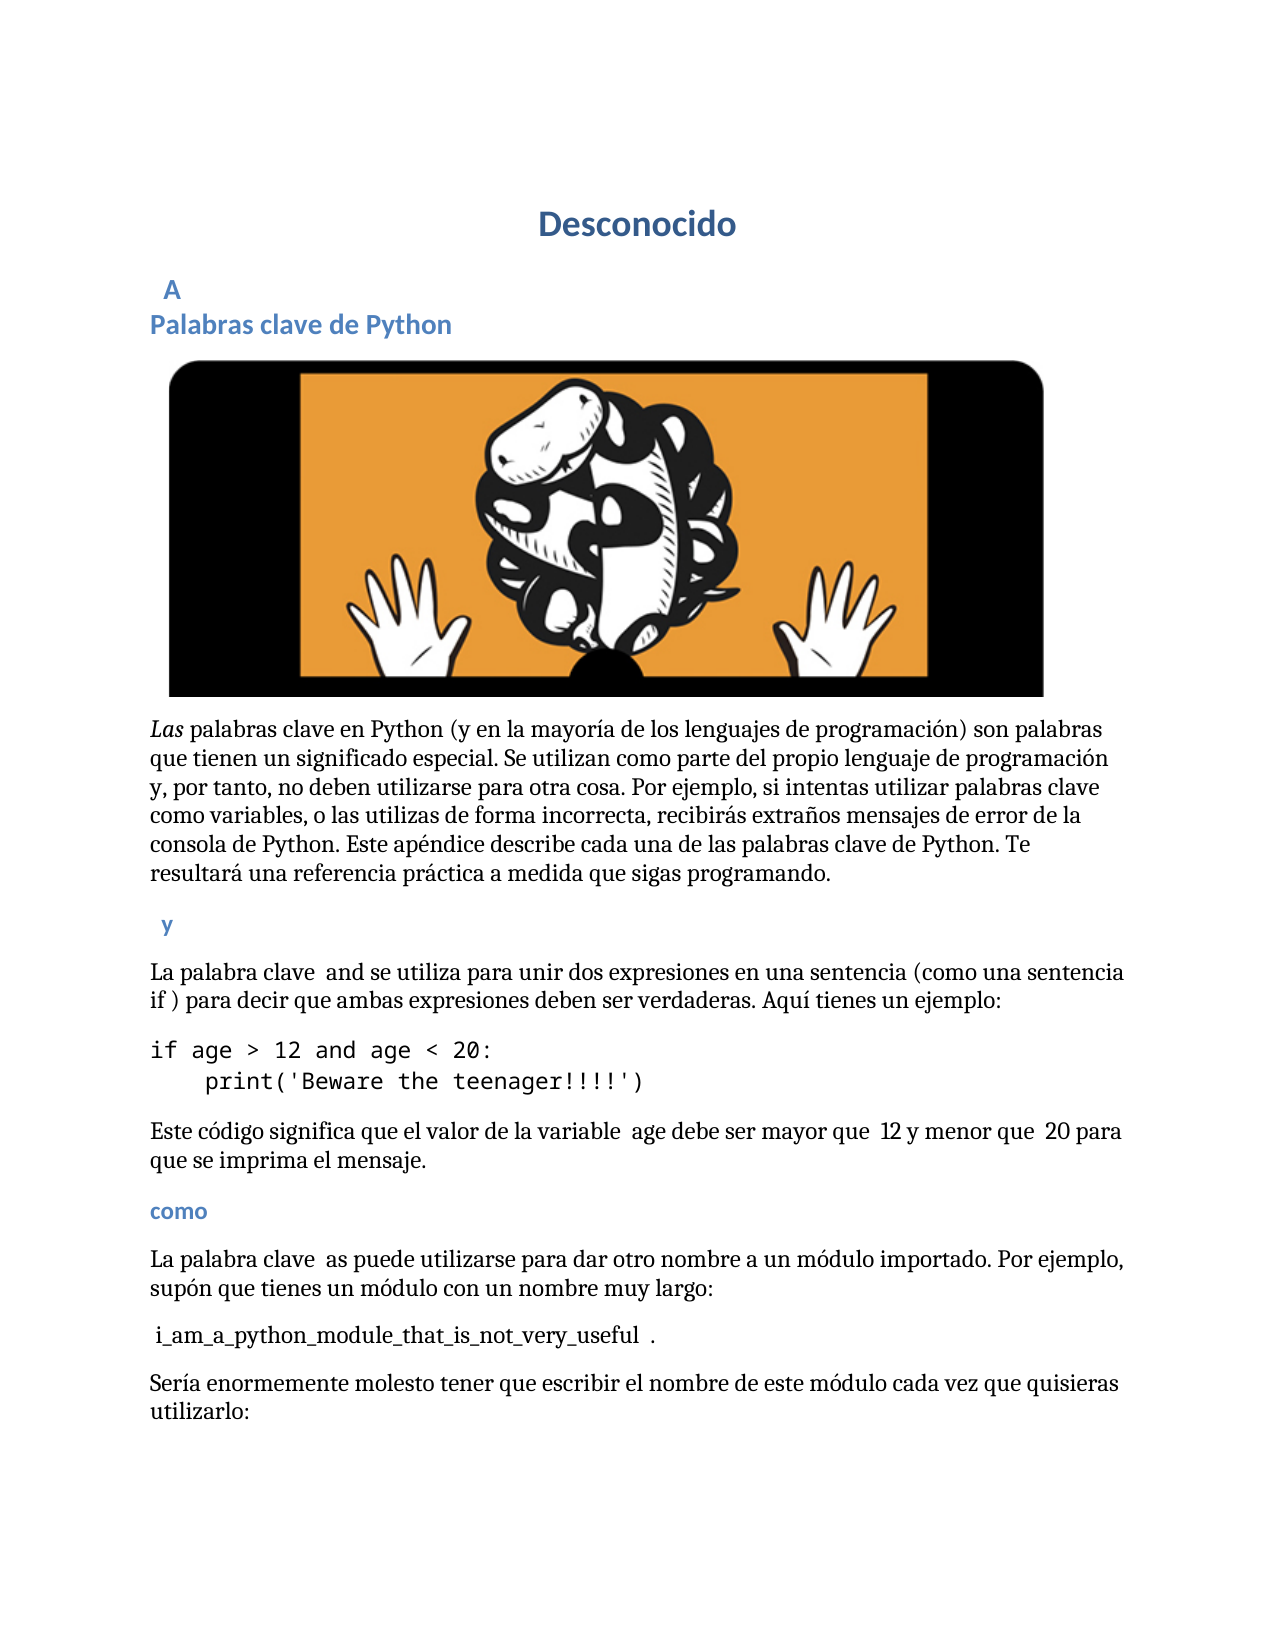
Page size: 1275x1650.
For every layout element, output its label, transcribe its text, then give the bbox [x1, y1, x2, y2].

title Desconocido [150, 200, 1125, 246]
text Las palabras clave en Python (y en la mayoría de los lenguajes de programación) son palabras que tienen un significado especial. Se utilizan como parte del propio lenguaje de programación y, por tanto, no deben utilizarse para otra cosa. Por ejemplo, si intentas utilizar palabras clave como variables, o las utilizas de forma incorrecta, recibirás extraños mensajes de error de la consola de Python. Este apéndice describe cada una de las palabras clave de Python. Te resultará una referencia práctica a medida que sigas programando. [150, 715, 1125, 887]
text La palabra clave and se utiliza para unir dos expresiones en una sentencia (como una sentencia if ) para decir que ambas expresiones deben ser verdaderas. Aquí tienes un ejemplo: [150, 958, 1125, 1015]
picture [168, 360, 1044, 697]
text La palabra clave as puede utilizarse para dar otro nombre a un módulo importado. Por ejemplo, supón que tienes un módulo con un nombre muy largo: [150, 1245, 1125, 1302]
subtitle A Palabras clave de Python [150, 271, 1125, 342]
text i_am_a_python_module_that_is_not_very_useful . [150, 1321, 1125, 1350]
text Este código significa que el valor de la variable age debe ser mayor que 12 y menor que 20 para que se imprima el mensaje. [150, 1117, 1125, 1175]
text Sería enormemente molesto tener que escribir el nombre de este módulo cada vez que quisieras utilizarlo: [150, 1368, 1125, 1426]
text if age > 12 and age < 20: print('Beware the teenager!!!!') [150, 1034, 1125, 1096]
subtitle como [150, 1196, 1125, 1226]
subtitle y [150, 908, 1125, 939]
